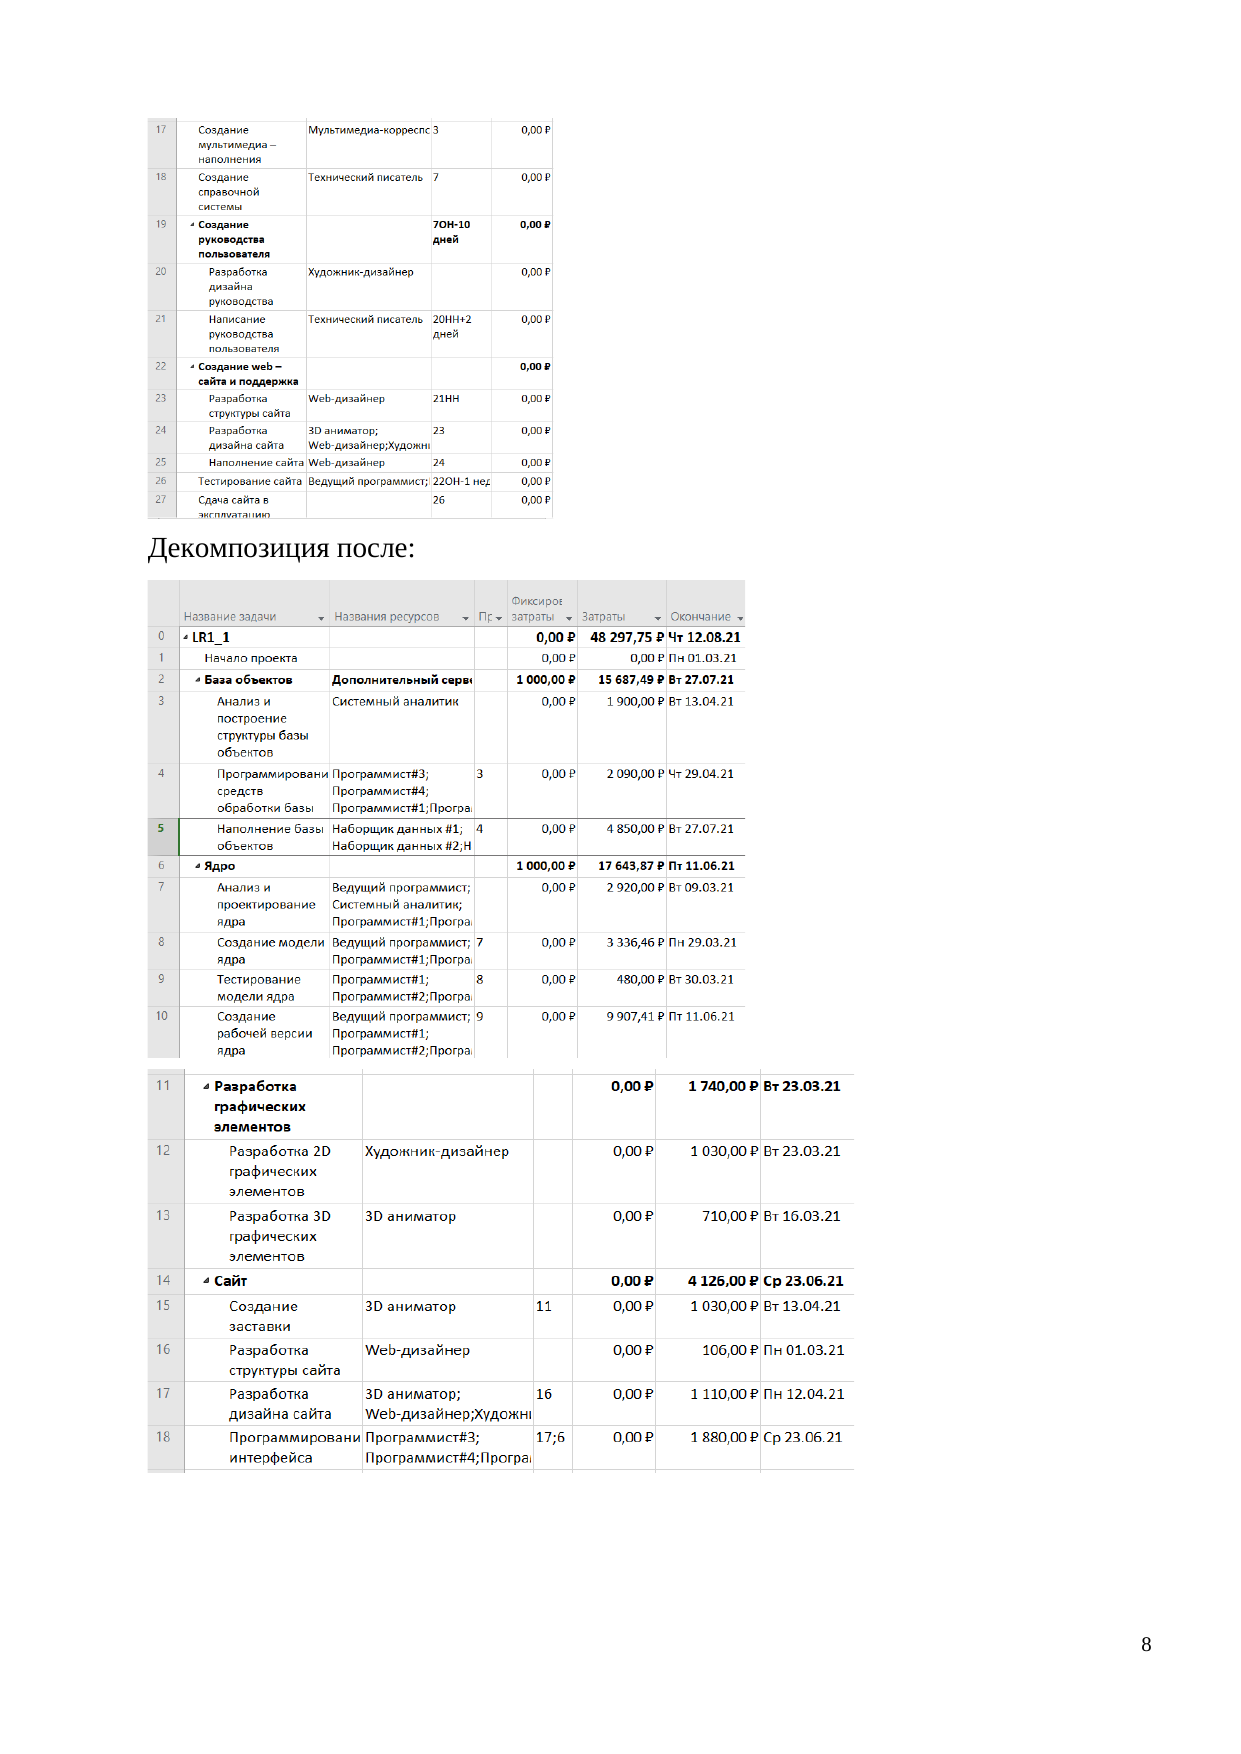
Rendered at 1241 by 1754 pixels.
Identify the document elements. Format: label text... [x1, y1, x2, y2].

picture [147, 580, 746, 1058]
picture [147, 1069, 855, 1473]
picture [147, 118, 554, 519]
text Декомпозиция после: [148, 530, 1152, 564]
